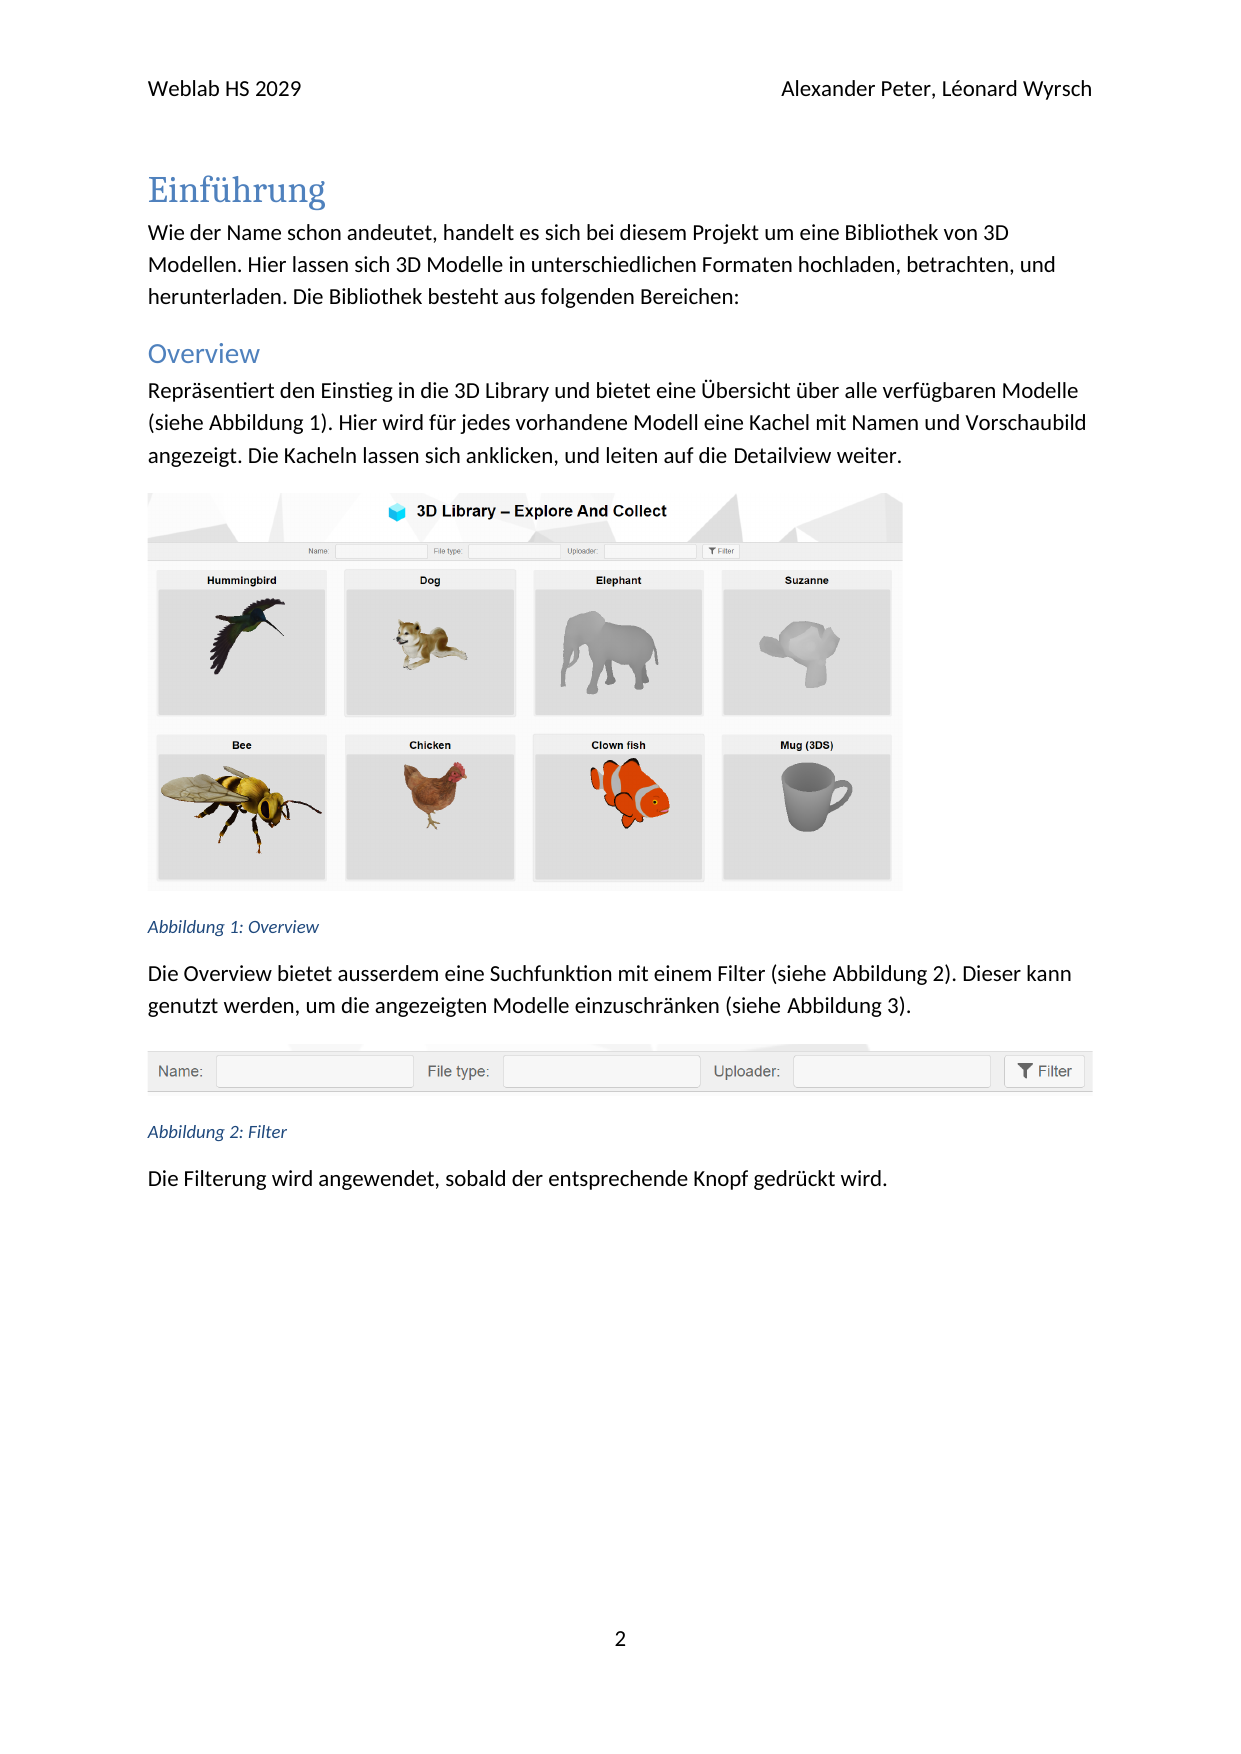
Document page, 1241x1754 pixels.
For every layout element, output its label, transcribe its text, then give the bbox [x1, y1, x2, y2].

picture [147, 493, 903, 891]
subtitle Einführung [148, 168, 1093, 212]
text Abbildung 1: Overview [148, 916, 1093, 939]
text Wie der Name schon andeutet, handelt es sich bei diesem Projekt um eine Bibliothek von 3D Modellen. Hier lassen sich 3D Modelle in unterschiedlichen Formaten hochladen, betrachten, und herunterladen. Die Bibliothek besteht aus folgenden Bereichen: [148, 218, 1093, 310]
text Die Overview bietet ausserdem eine Suchfunktion mit einem Filter (siehe Abbildung 2). Dieser kann genutzt werden, um die angezeigten Modelle einzuschränken (siehe Abbildung 3). [148, 959, 1093, 1020]
text Repräsentiert den Einstieg in die 3D Library und bietet eine Übersicht über alle verfügbaren Modelle (siehe Abbildung 1). Hier wird für jedes vorhandene Modell eine Kachel mit Namen und Vorschaubild angezeigt. Die Kacheln lassen sich anklicken, und leiten auf die Detailview weiter. [148, 376, 1093, 469]
picture [147, 1044, 1093, 1096]
subtitle Overview [148, 335, 1093, 371]
text Die Filterung wird angewendet, sobald der entsprechende Knopf gedrückt wird. [148, 1164, 1093, 1192]
